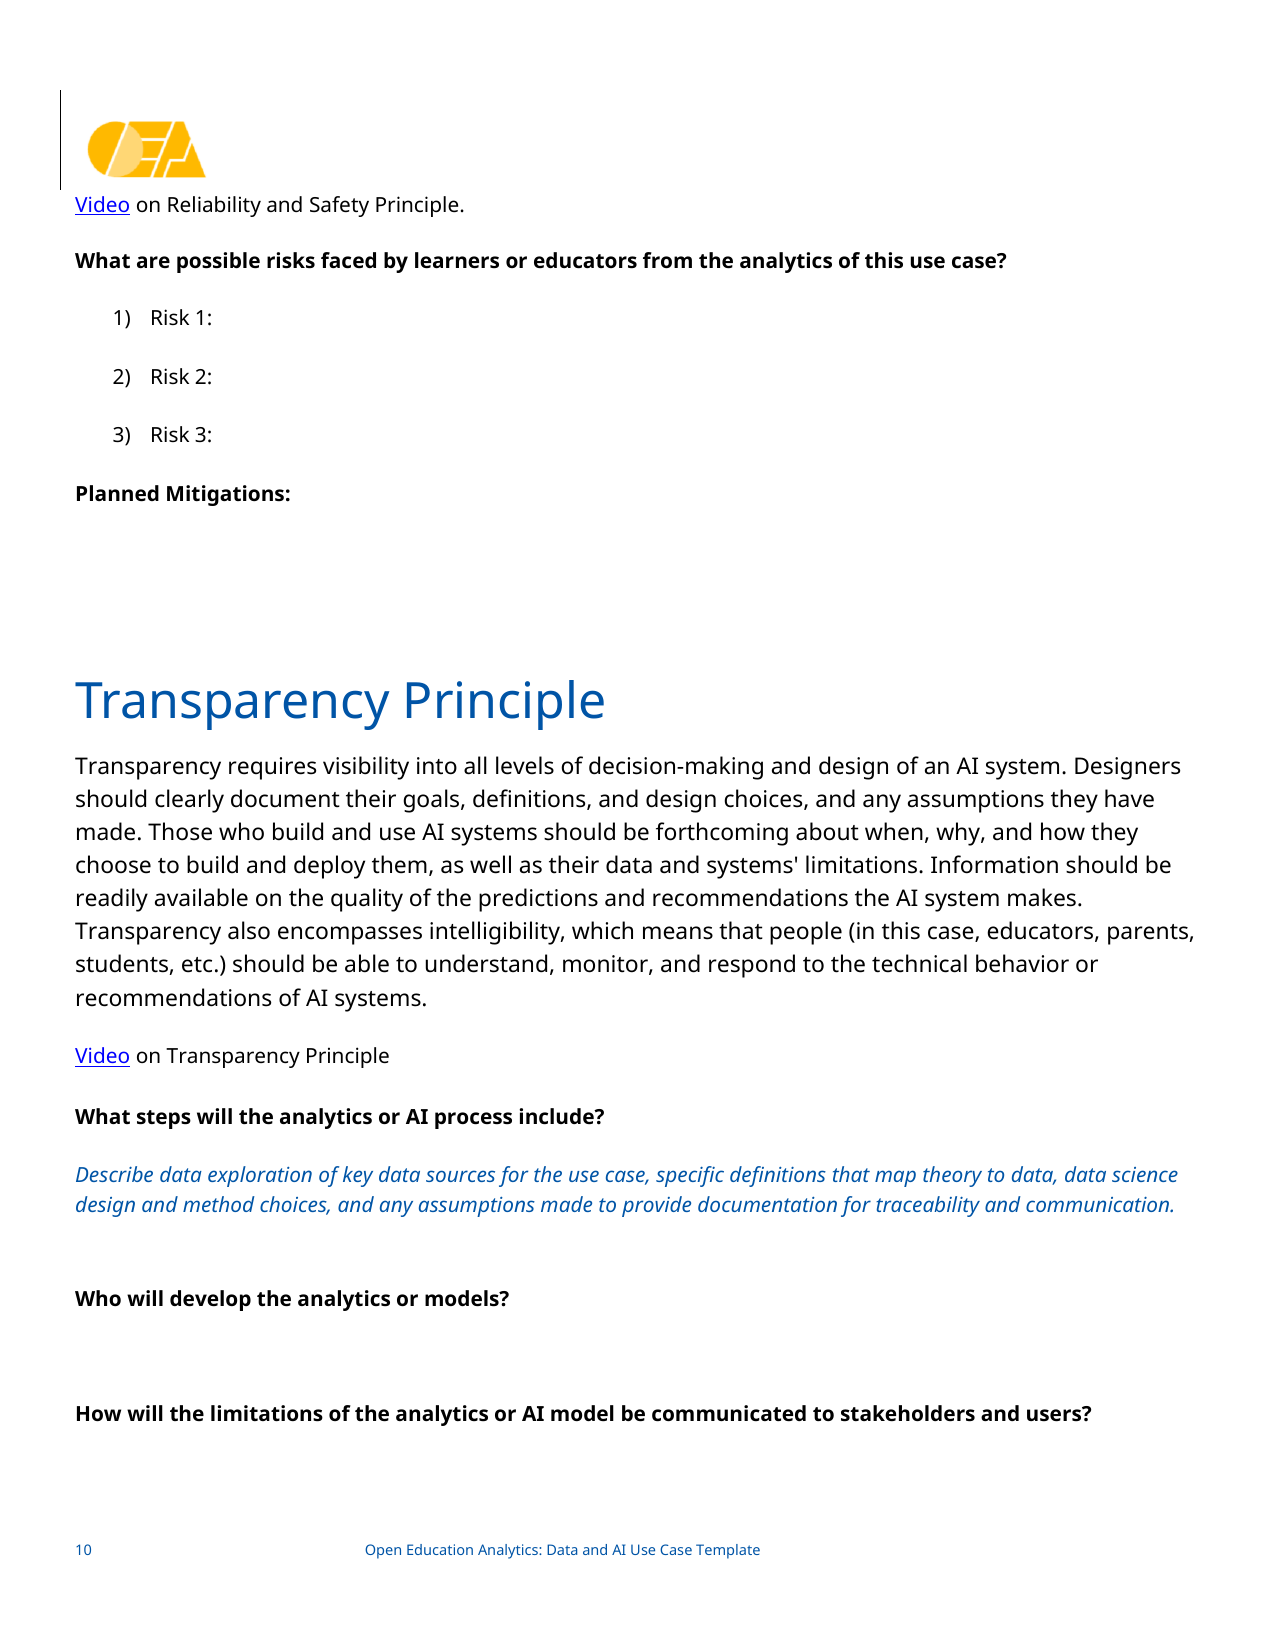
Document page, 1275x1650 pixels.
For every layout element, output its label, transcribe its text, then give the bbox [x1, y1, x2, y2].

text How will the limitations of the analytics or AI model be communicated to stakeholders and users? [75, 1399, 1200, 1428]
text Transparency requires visibility into all levels of decision-making and design of an AI system. Designers should clearly document their goals, definitions, and design choices, and any assumptions they have made. Those who build and use AI systems should be forthcoming about when, why, and how they choose to build and deploy them, as well as their data and systems' limitations. Information should be readily available on the quality of the predictions and recommendations the AI system makes. Transparency also encompasses intelligibility, which means that people (in this case, educators, parents, students, etc.) should be able to understand, monitor, and respond to the technical behavior or recommendations of AI systems. [75, 750, 1200, 1013]
list Risk 2: [112, 362, 1200, 390]
text Who will develop the analytics or models? [75, 1284, 1200, 1312]
text Describe data exploration of key data sources for the use case, specific definitions that map theory to data, data science design and method choices, and any assumptions made to provide documentation for traceability and communication. [75, 1160, 1200, 1219]
text What steps will the analytics or AI process include? [75, 1102, 1200, 1130]
text Video on Transparency Principle [75, 1042, 1200, 1070]
text Planned Mitigations: [75, 479, 1200, 507]
picture [75, 115, 216, 190]
text Transparency Principle [75, 658, 1200, 733]
list Risk 3: [112, 421, 1200, 449]
text What are possible risks faced by learners or educators from the analytics of this use case? [75, 247, 1200, 275]
list Risk 1: [112, 303, 1200, 332]
text Video on Reliability and Safety Principle. [75, 190, 1200, 218]
